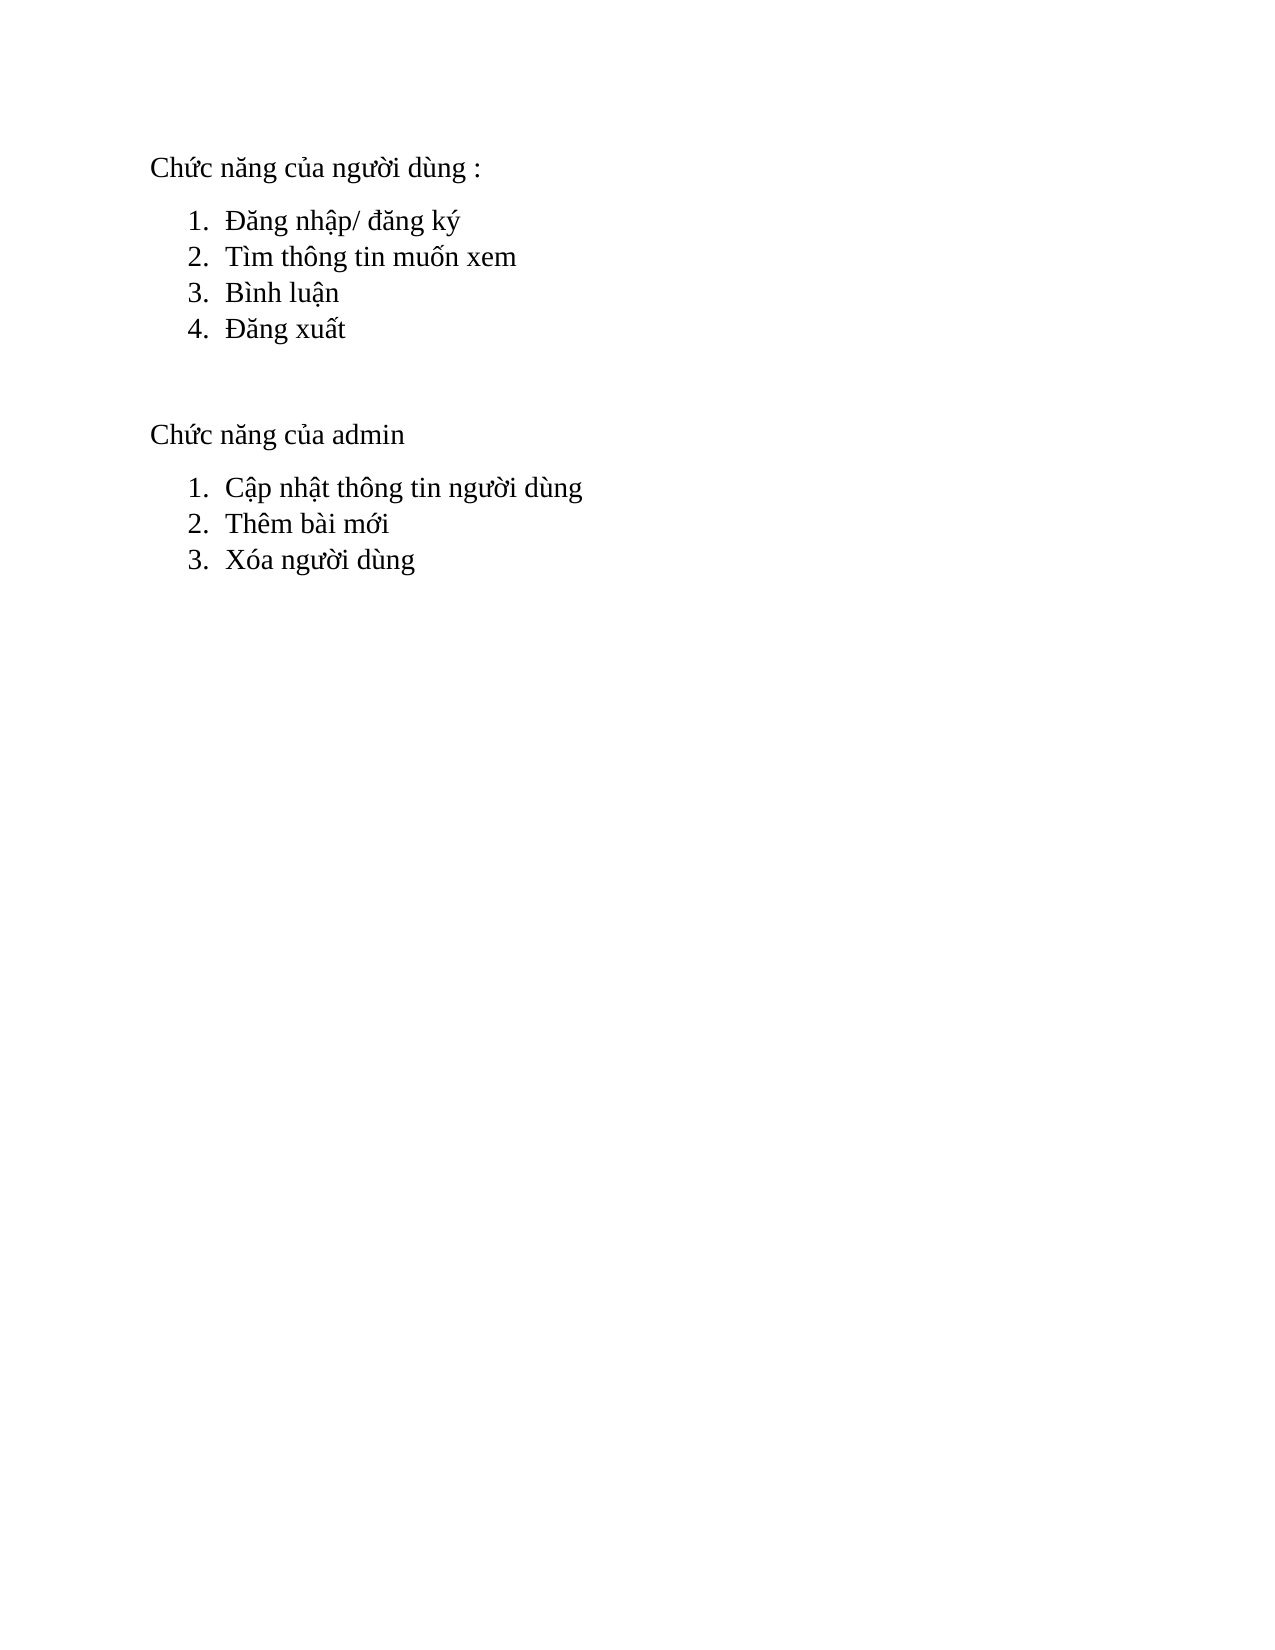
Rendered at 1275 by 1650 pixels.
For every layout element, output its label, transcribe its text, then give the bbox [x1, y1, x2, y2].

list Xóa người dùng [187, 542, 1125, 576]
list Thêm bài mới [187, 506, 1125, 539]
list Đăng nhập/ đăng ký [187, 203, 1125, 236]
list Bình luận [187, 275, 1125, 309]
list Cập nhật thông tin người dùng [187, 470, 1125, 503]
list Đăng xuất [187, 311, 1125, 345]
text Chức năng của admin [150, 417, 1125, 450]
list Tìm thông tin muốn xem [187, 239, 1125, 272]
text Chức năng của người dùng : [150, 150, 1125, 183]
